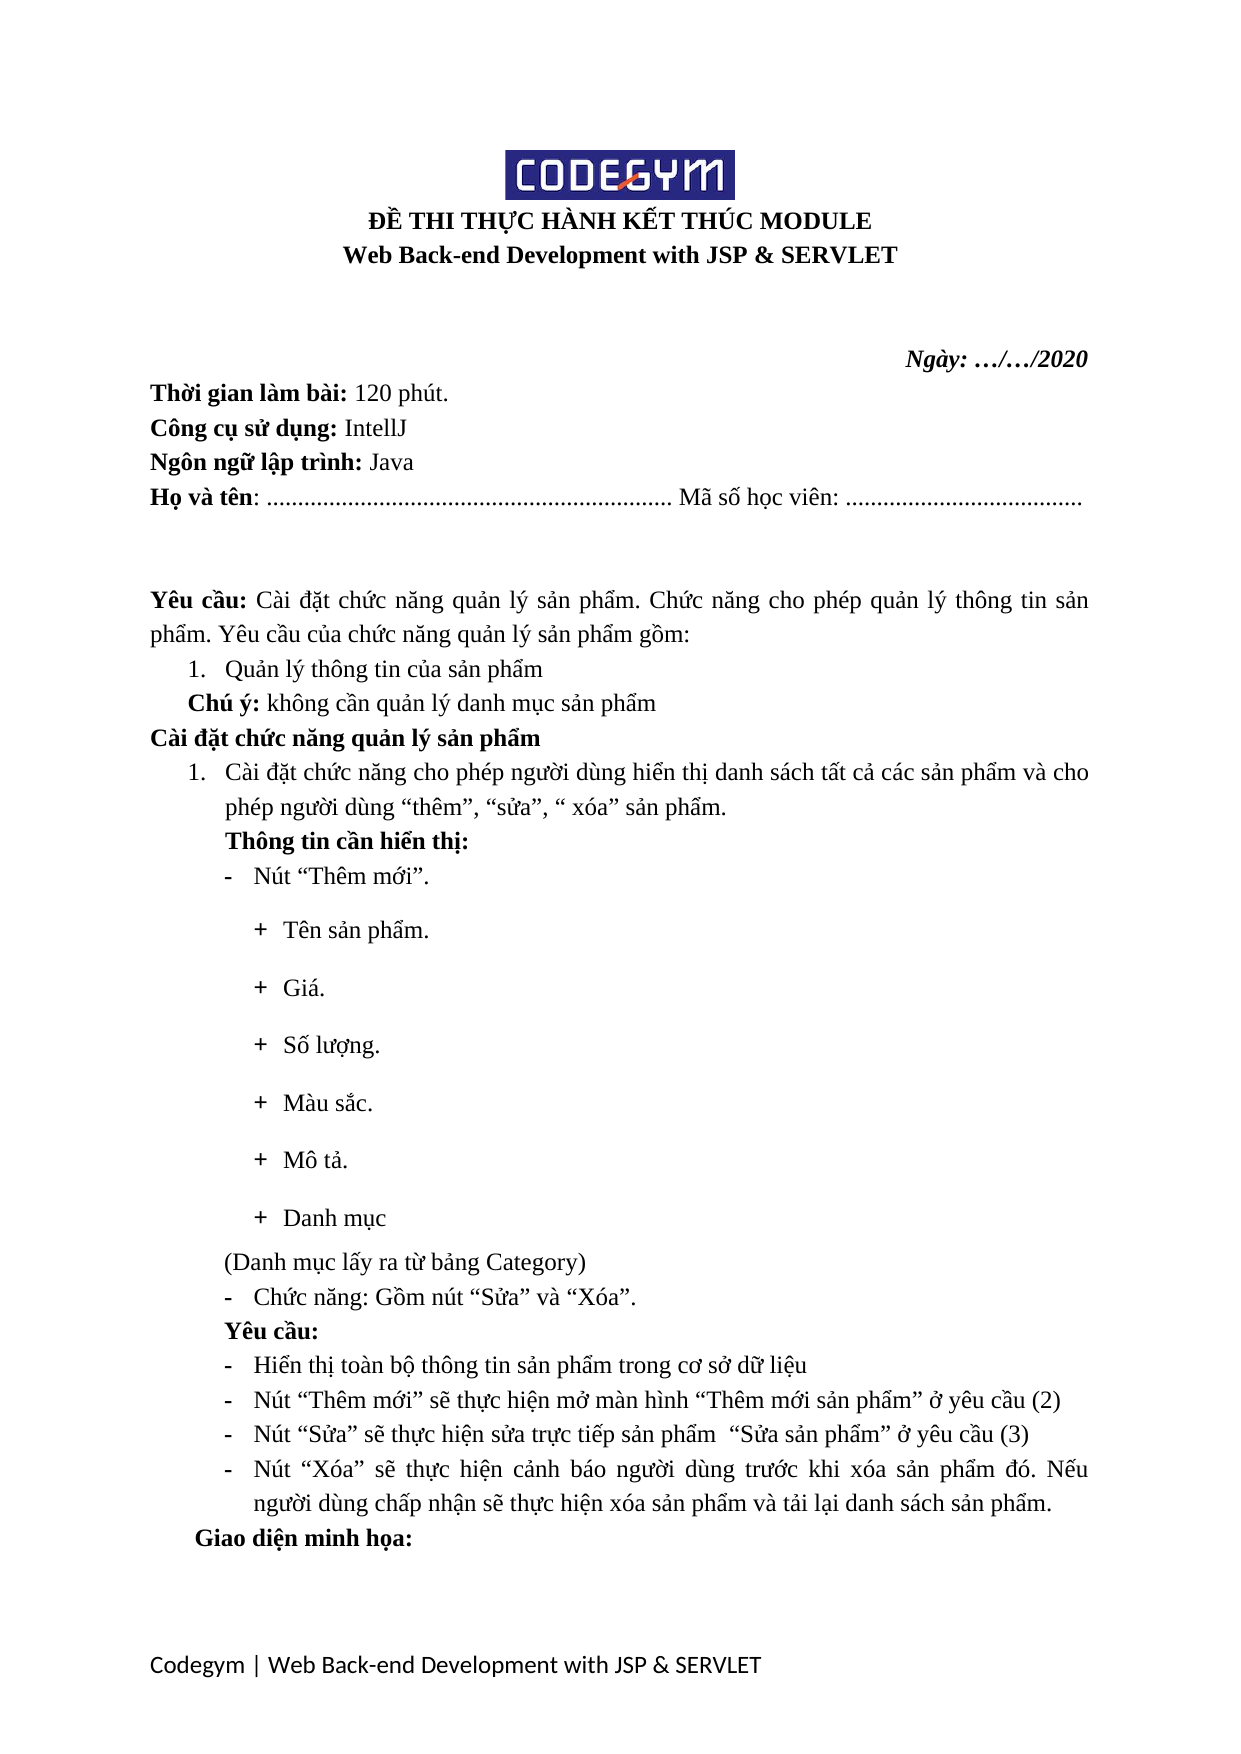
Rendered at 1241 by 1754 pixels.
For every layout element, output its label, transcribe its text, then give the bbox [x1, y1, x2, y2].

list Nút “Xóa” sẽ thực hiện cảnh báo người dùng trước khi xóa sản phẩm đó. Nếu người dùng chấp nhận sẽ thực hiện xóa sản phẩm và tải lại danh sách sản phẩm. [224, 1454, 1090, 1517]
text Yêu cầu: Cài đặt chức năng quản lý sản phẩm. Chức năng cho phép quản lý thông tin sản phẩm. Yêu cầu của chức năng quản lý sản phẩm gồm: [150, 585, 1090, 648]
list Hiển thị toàn bộ thông tin sản phẩm trong cơ sở dữ liệu [224, 1351, 1090, 1379]
list Chức năng: Gồm nút “Sửa” và “Xóa”. [224, 1282, 1090, 1310]
picture [505, 150, 735, 200]
list Mô tả. [253, 1132, 1090, 1183]
text Công cụ sử dụng: IntellJ [150, 413, 1090, 441]
list Quản lý thông tin của sản phẩm [187, 654, 1090, 683]
list Tên sản phẩm. [253, 902, 1090, 953]
text Thông tin cần hiển thị: [225, 826, 1090, 855]
text Yêu cầu: [150, 1316, 1090, 1345]
text Ngày: …/…/2020 [150, 344, 1090, 372]
text ĐỀ THI THỰC HÀNH KẾT THÚC MODULE [150, 206, 1090, 234]
text Thời gian làm bài: 120 phút. [150, 378, 1090, 407]
list Nút “Sửa” sẽ thực hiện sửa trực tiếp sản phẩm “Sửa sản phẩm” ở yêu cầu (3) [224, 1419, 1090, 1448]
text Họ và tên: ................................................................. Mã số học viên: ...................................... [150, 482, 1090, 510]
list Danh mục [253, 1189, 1090, 1240]
list Cài đặt chức năng cho phép người dùng hiển thị danh sách tất cả các sản phẩm và cho phép người dùng “thêm”, “sửa”, “ xóa” sản phẩm. [187, 757, 1090, 821]
text Web Back-end Development with JSP & SERVLET [150, 240, 1090, 269]
list Nút “Thêm mới” sẽ thực hiện mở màn hình “Thêm mới sản phẩm” ở yêu cầu (2) [224, 1385, 1090, 1414]
list Nút “Thêm mới”. [224, 861, 1090, 889]
list Màu sắc. [253, 1074, 1090, 1125]
text Ngôn ngữ lập trình: Java [150, 447, 1090, 476]
text Giao diện minh họa: [194, 1523, 1090, 1552]
list Giá. [253, 959, 1090, 1010]
text Cài đặt chức năng quản lý sản phẩm [150, 723, 1090, 752]
text (Danh mục lấy ra từ bảng Category) [224, 1247, 1090, 1275]
list Số lượng. [253, 1017, 1090, 1068]
text Chú ý: không cần quản lý danh mục sản phẩm [187, 688, 1090, 717]
